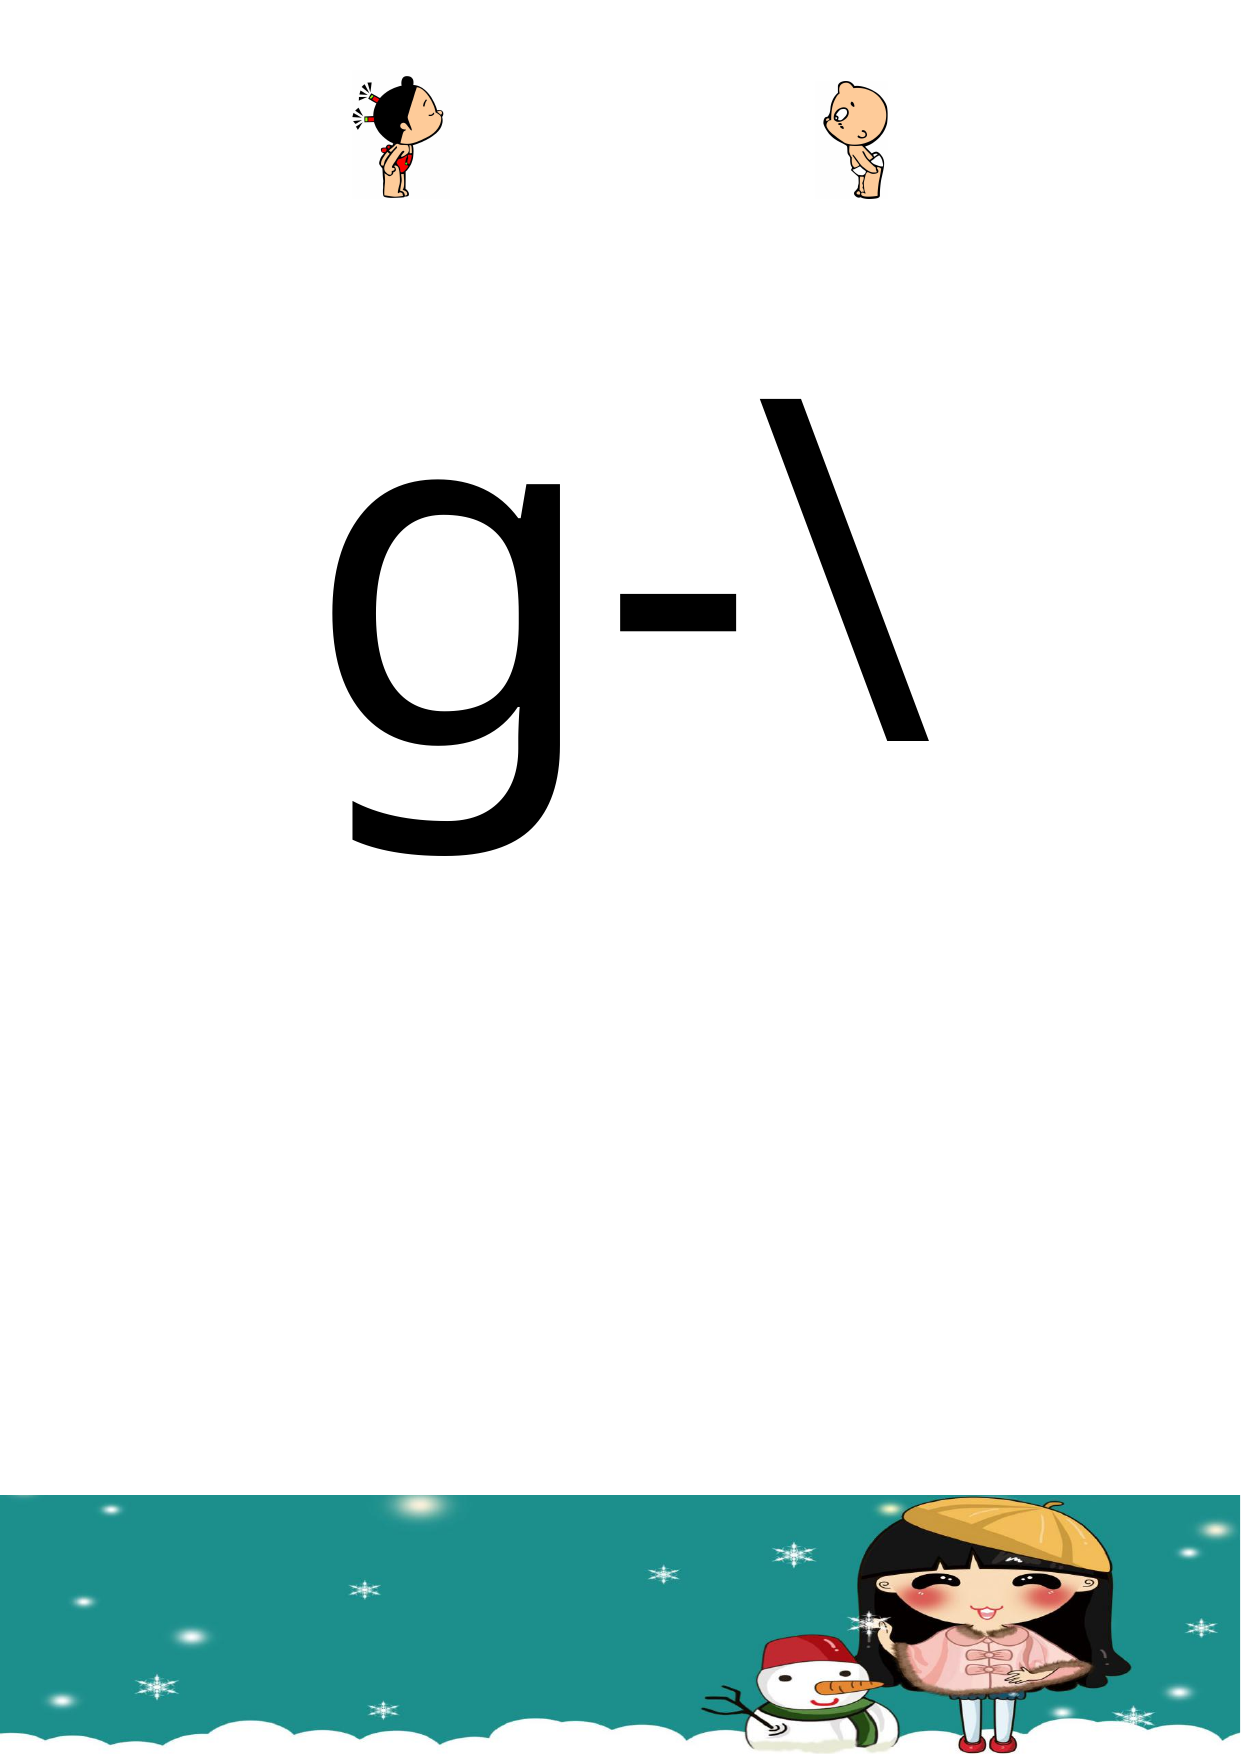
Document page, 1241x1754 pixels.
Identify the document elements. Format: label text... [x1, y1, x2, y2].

picture [352, 70, 451, 199]
picture [0, 1495, 1241, 1754]
picture [814, 81, 888, 199]
text \G\ \-g-\ [0, 214, 1239, 897]
